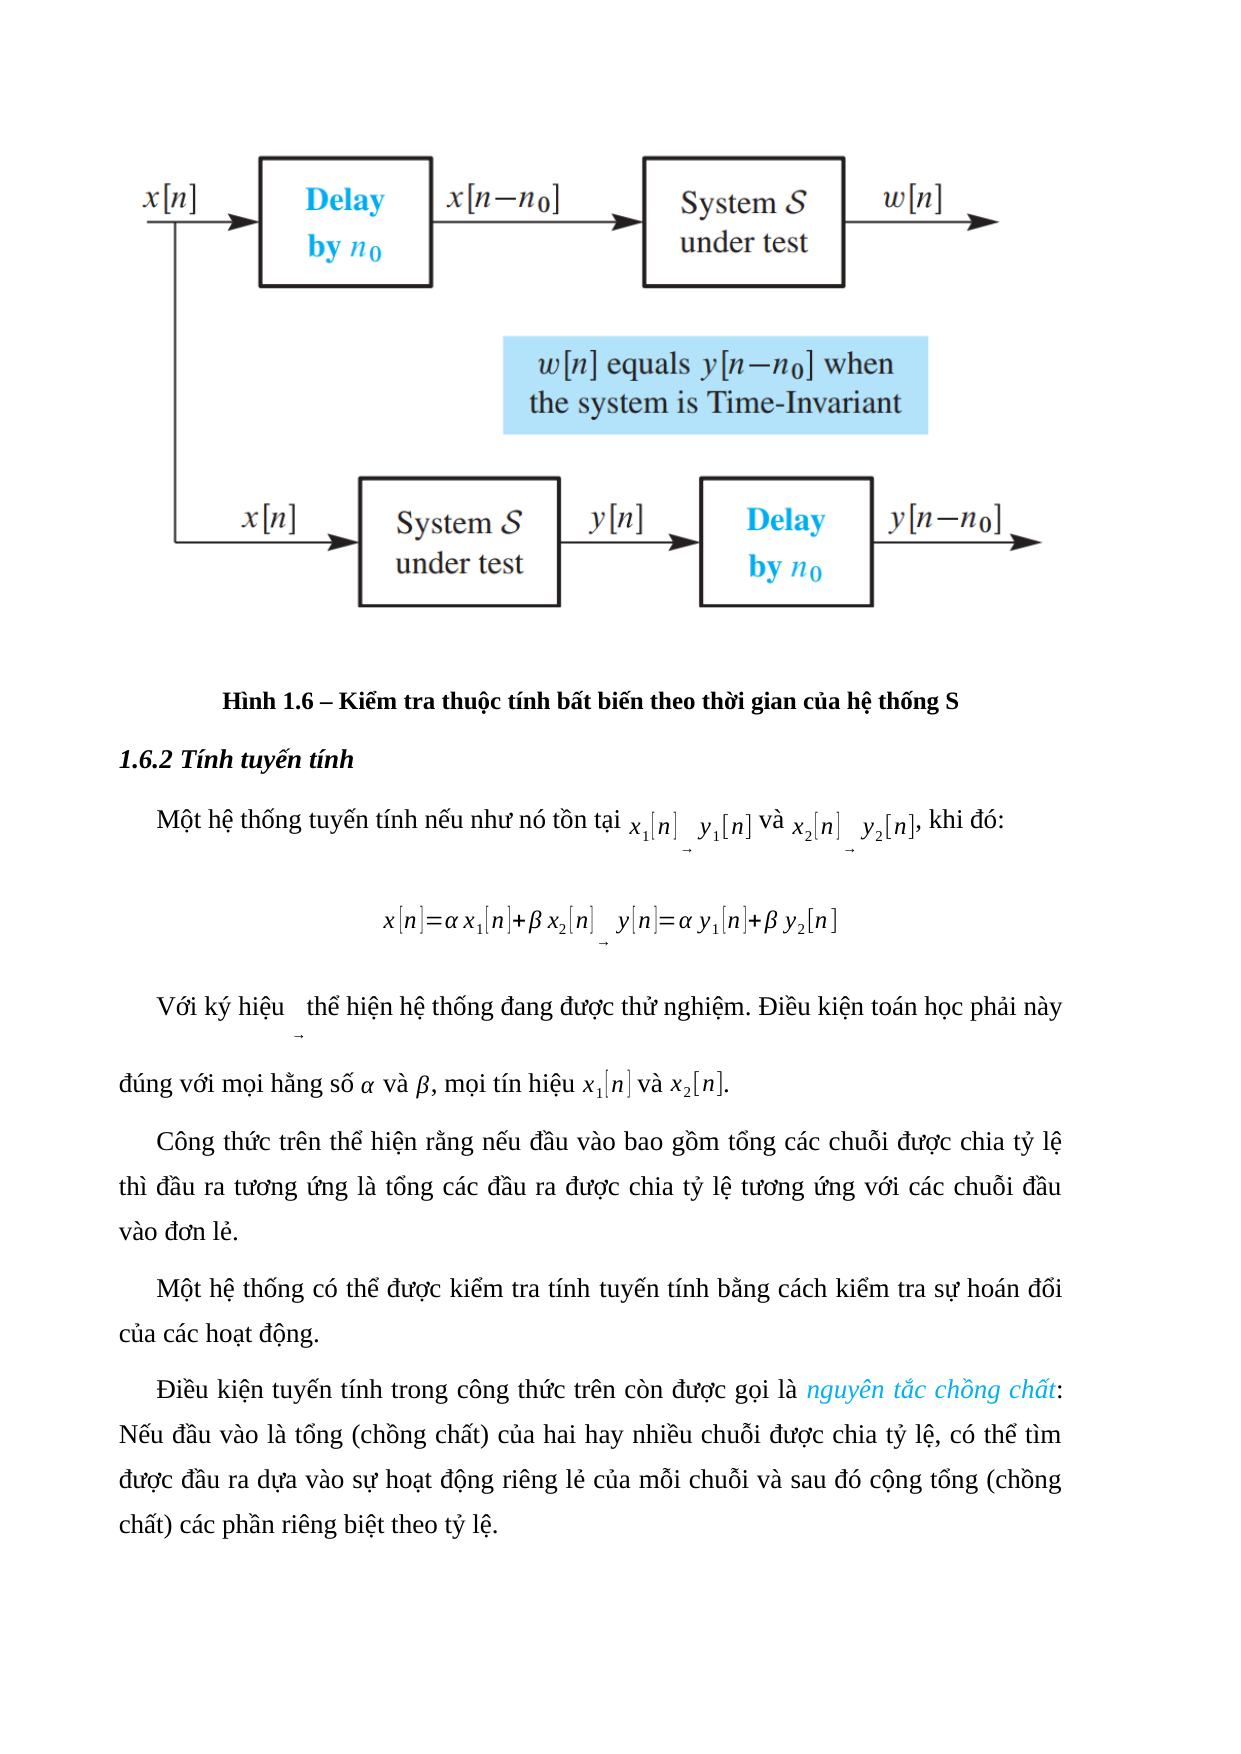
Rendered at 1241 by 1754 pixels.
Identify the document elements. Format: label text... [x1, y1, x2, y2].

text Một hệ thống có thể được kiểm tra tính tuyến tính bằng cách kiểm tra sự hoán đổi của các hoạt động. [118, 1268, 1063, 1351]
text Với ký hiệu thể hiện hệ thống đang được thử nghiệm. Điều kiện toán học phải này đúng với mọi hằng số và , mọi tín hiệu và . [118, 984, 1063, 1104]
subtitle Tính tuyến tính [118, 740, 1063, 778]
text Công thức trên thể hiện rằng nếu đầu vào bao gồm tổng các chuỗi được chia tỷ lệ thì đầu ra tương ứng là tổng các đầu ra được chia tỷ lệ tương ứng với các chuỗi đầu vào đơn lẻ. [118, 1122, 1063, 1250]
text Một hệ thống tuyến tính nếu như nó tồn tại và , khi đó: [118, 796, 1063, 871]
text Điều kiện tuyến tính trong công thức trên còn được gọi là nguyên tắc chồng chất: Nếu đầu vào là tổng (chồng chất) của hai hay nhiều chuỗi được chia tỷ lệ, có thể tìm được đầu ra dựa vào sự hoạt động riêng lẻ của mỗi chuỗi và sau đó cộng tổng (chồng chất) các phần riêng biệt theo tỷ lệ. [118, 1370, 1063, 1542]
picture [118, 138, 1064, 630]
